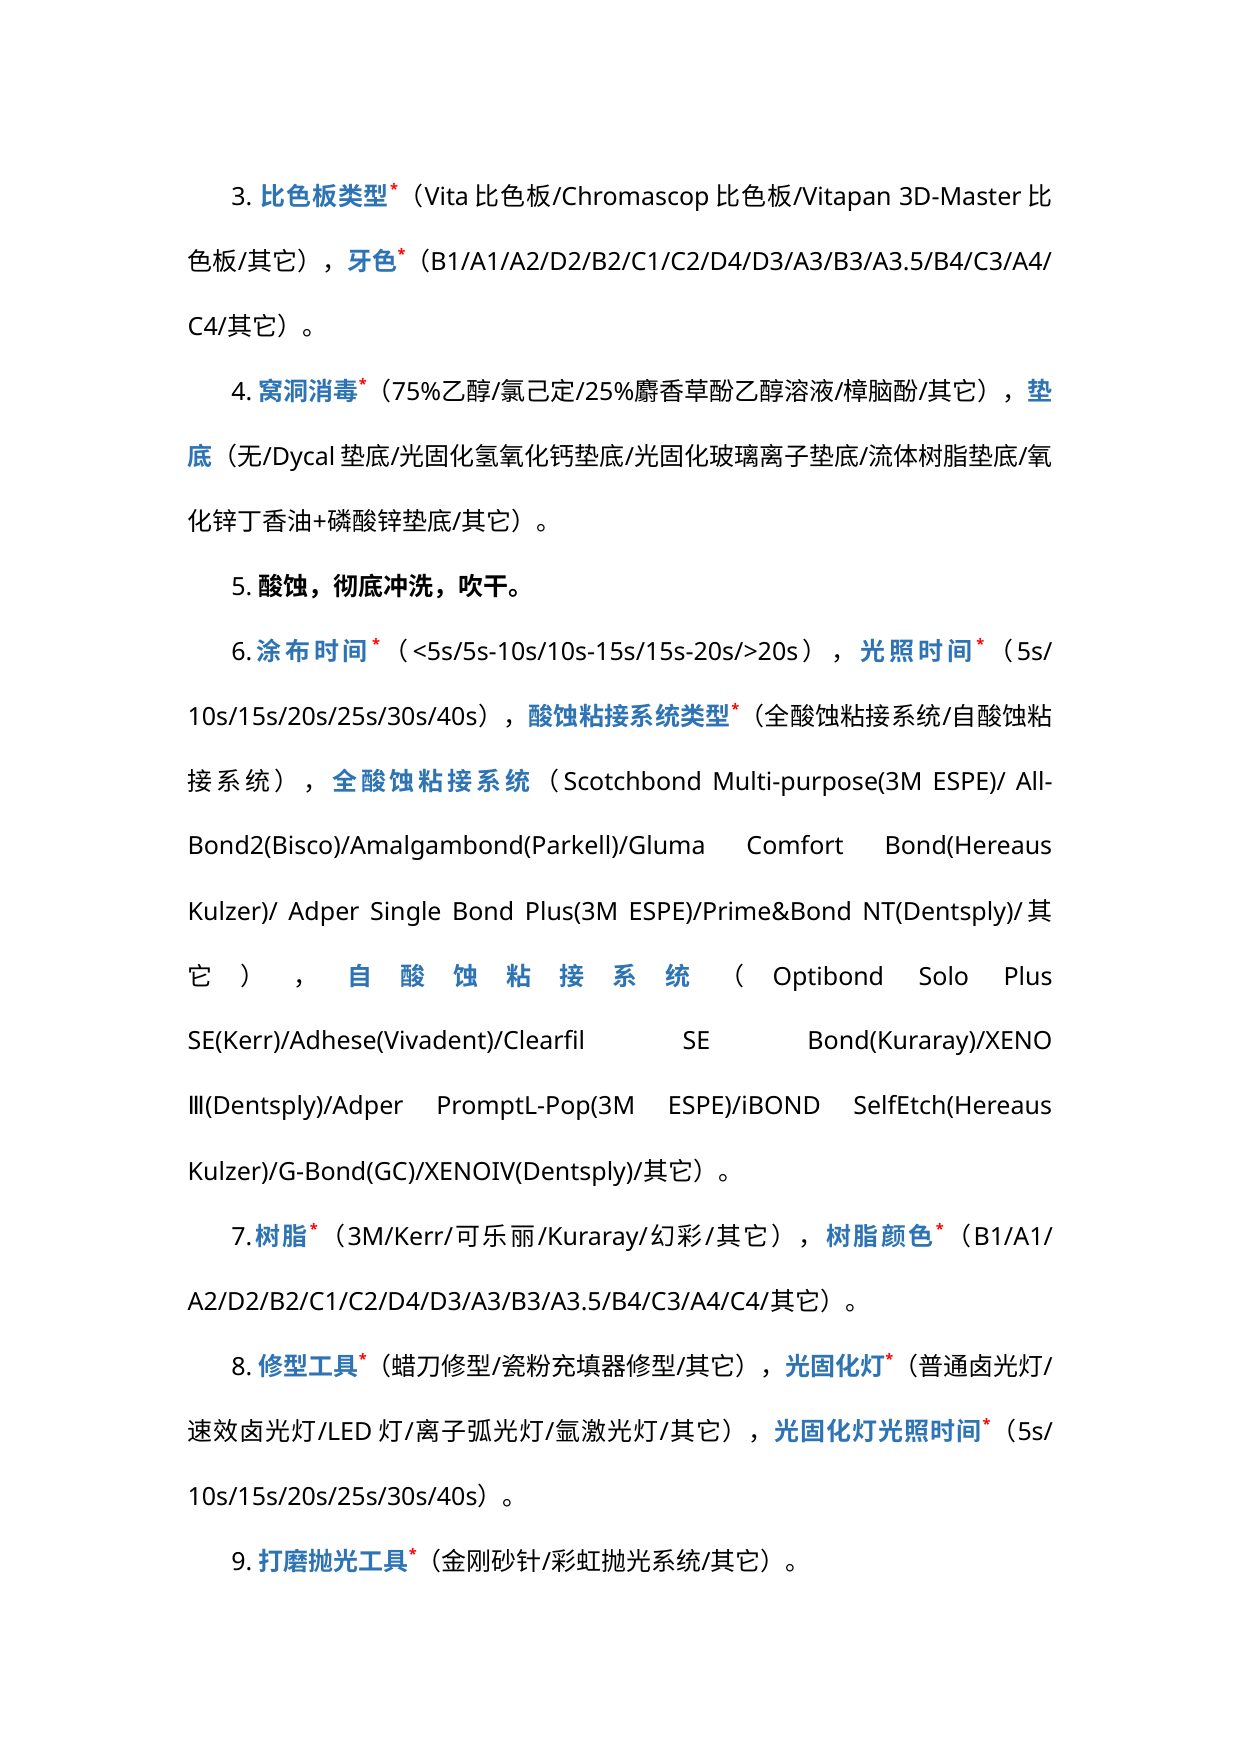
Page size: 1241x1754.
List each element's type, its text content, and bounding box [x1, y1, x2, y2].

text 5. 酸蚀，彻底冲洗，吹干。 [187, 552, 1053, 617]
text 7.树脂*（3M/Kerr/可乐丽/Kuraray/幻彩/其它），树脂颜色*（B1/A1/A2/D2/B2/C1/C2/D4/D3/A3/B3/A3.5/B4/C3/A4/C4/其它）。 [187, 1202, 1053, 1332]
text 4. 窝洞消毒*（75%乙醇/氯己定/25%麝香草酚乙醇溶液/樟脑酚/其它），垫底（无/Dycal垫底/光固化氢氧化钙垫底/光固化玻璃离子垫底/流体树脂垫底/氧化锌丁香油+磷酸锌垫底/其它）。 [187, 357, 1053, 552]
text 9. 打磨抛光工具*（金刚砂针/彩虹抛光系统/其它）。 [187, 1527, 1053, 1592]
text 3. 比色板类型*（Vita比色板/Chromascop比色板/Vitapan 3D-Master比色板/其它），牙色*（B1/A1/A2/D2/B2/C1/C2/D4/D3/A3/B3/A3.5/B4/C3/A4/C4/其它）。 [187, 162, 1053, 357]
text 6.涂布时间*（<5s/5s-10s/10s-15s/15s-20s/>20s），光照时间*（5s/10s/15s/20s/25s/30s/40s），酸蚀粘接系统类型*（全酸蚀粘接系统/自酸蚀粘接系统），全酸蚀粘接系统（Scotchbond Multi-purpose(3M ESPE)/ All-Bond2(Bisco)/Amalgambond(Parkell)/Gluma Comfort Bond(Hereaus Kulzer)/ Adper Single Bond Plus(3M ESPE)/Prime&Bond NT(Dentsply)/其它），自酸蚀粘接系统（Optibond Solo Plus SE(Kerr)/Adhese(Vivadent)/Clearfil SE Bond(Kuraray)/XENO Ⅲ(Dentsply)/Adper PromptL-Pop(3M ESPE)/iBOND SelfEtch(Hereaus Kulzer)/G-Bond(GC)/XENOIV(Dentsply)/其它）。 [187, 617, 1053, 1202]
text 8. 修型工具*（蜡刀修型/瓷粉充填器修型/其它），光固化灯*（普通卤光灯/速效卤光灯/LED灯/离子弧光灯/氩激光灯/其它），光固化灯光照时间*（5s/10s/15s/20s/25s/30s/40s）。 [187, 1332, 1053, 1527]
